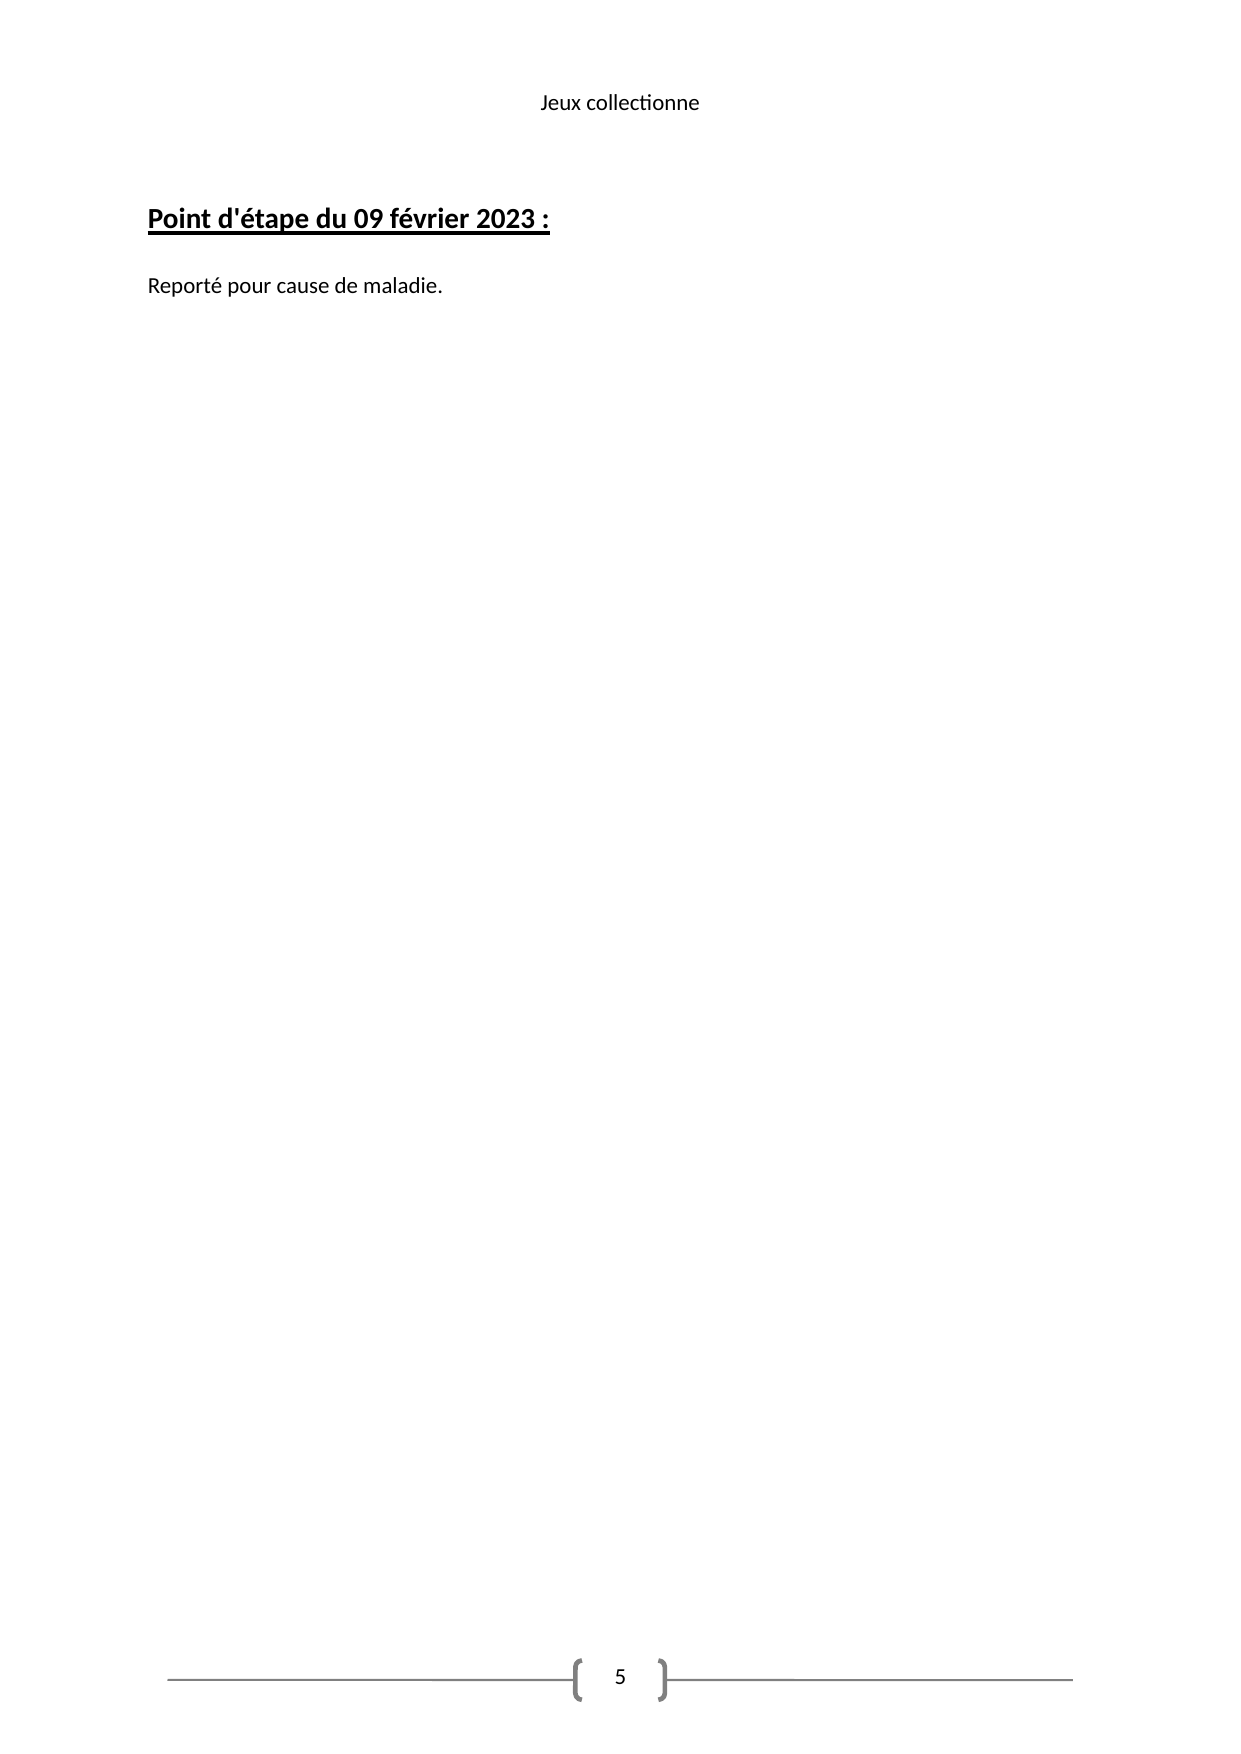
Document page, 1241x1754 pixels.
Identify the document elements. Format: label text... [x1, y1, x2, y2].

subtitle Point d'étape du 09 février 2023 : [148, 201, 1092, 236]
text Reporté pour cause de maladie. [148, 271, 1092, 299]
